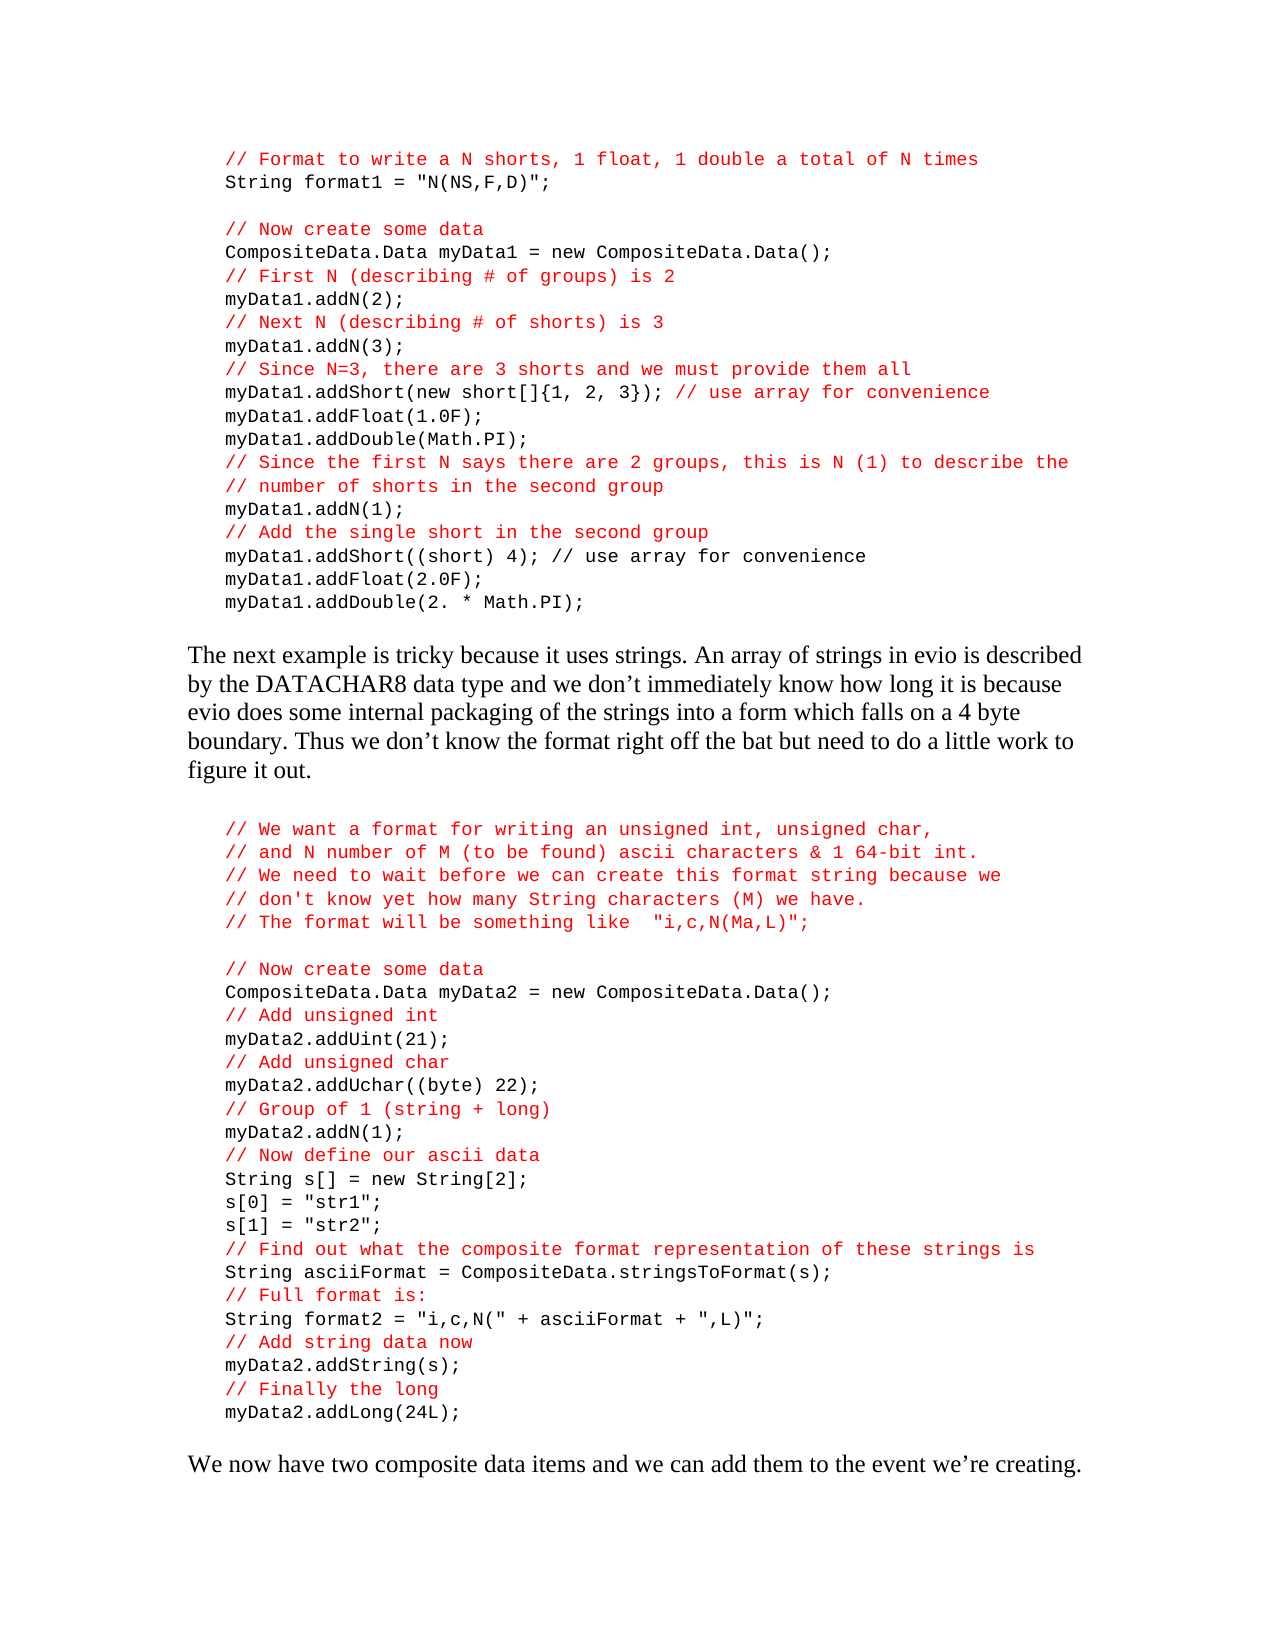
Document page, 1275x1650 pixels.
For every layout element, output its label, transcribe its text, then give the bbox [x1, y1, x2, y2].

text String format2 = "i,c,N(" + asciiFormat + ",L)"; [225, 1309, 1087, 1331]
text CompositeData.Data myData2 = new CompositeData.Data(); [225, 983, 1087, 1004]
text myData2.addString(s); [225, 1356, 1087, 1377]
text // Now create some data [225, 959, 1087, 981]
text // Now define our ascii data [225, 1146, 1087, 1167]
text myData1.addN(1); [225, 500, 1087, 521]
text // Now create some data [225, 220, 1087, 241]
text myData1.addFloat(2.0F); [225, 570, 1087, 591]
text myData2.addN(1); [225, 1123, 1087, 1144]
text // Group of 1 (string + long) [225, 1099, 1087, 1121]
text myData1.addN(3); [225, 337, 1087, 358]
text myData1.addShort(new short[]{1, 2, 3}); // use array for convenience [225, 383, 1087, 404]
text // Since N=3, there are 3 shorts and we must provide them all [225, 360, 1087, 381]
text String s[] = new String[2]; [225, 1169, 1087, 1191]
text We now have two composite data items and we can add them to the event we’re creating. [187, 1449, 1087, 1478]
text // Add unsigned char [225, 1053, 1087, 1074]
text // don't know yet how many String characters (M) we have. [225, 889, 1087, 911]
text // Add the single short in the second group [225, 523, 1087, 544]
text // and N number of M (to be found) ascii characters & 1 64-bit int. [225, 843, 1087, 864]
text myData2.addUchar((byte) 22); [225, 1076, 1087, 1097]
text // Find out what the composite format representation of these strings is [225, 1239, 1087, 1261]
text myData2.addLong(24L); [225, 1403, 1087, 1424]
text myData2.addUint(21); [225, 1029, 1087, 1051]
text myData1.addFloat(1.0F); [225, 407, 1087, 428]
text // We need to wait before we can create this format string because we [225, 866, 1087, 887]
text myData1.addShort((short) 4); // use array for convenience [225, 547, 1087, 568]
text // Next N (describing # of shorts) is 3 [225, 313, 1087, 334]
text // Since the first N says there are 2 groups, this is N (1) to describe the [225, 453, 1087, 474]
text myData1.addDouble(2. * Math.PI); [225, 593, 1087, 614]
text String format1 = "N(NS,F,D)"; [225, 173, 1087, 194]
text // Finally the long [225, 1379, 1087, 1401]
text // Add string data now [225, 1333, 1087, 1354]
text // Full format is: [225, 1286, 1087, 1307]
text // First N (describing # of groups) is 2 [225, 267, 1087, 288]
text The next example is tricky because it uses strings. An array of strings in evio is described by the DATACHAR8 data type and we don’t immediately know how long it is because evio does some internal packaging of the strings into a form which falls on a 4 byte boundary. Thus we don’t know the format right off the bat but need to do a little work to figure it out. [187, 640, 1087, 784]
text // Add unsigned int [225, 1006, 1087, 1027]
text CompositeData.Data myData1 = new CompositeData.Data(); [225, 243, 1087, 264]
text s[1] = "str2"; [225, 1216, 1087, 1237]
text myData1.addN(2); [225, 290, 1087, 311]
text // Format to write a N shorts, 1 float, 1 double a total of N times [225, 150, 1087, 171]
text // We want a format for writing an unsigned int, unsigned char, [225, 819, 1087, 841]
text String asciiFormat = CompositeData.stringsToFormat(s); [225, 1263, 1087, 1284]
text // number of shorts in the second group [225, 477, 1087, 498]
text myData1.addDouble(Math.PI); [225, 430, 1087, 451]
text // The format will be something like "i,c,N(Ma,L)"; [225, 913, 1087, 934]
text s[0] = "str1"; [225, 1193, 1087, 1214]
